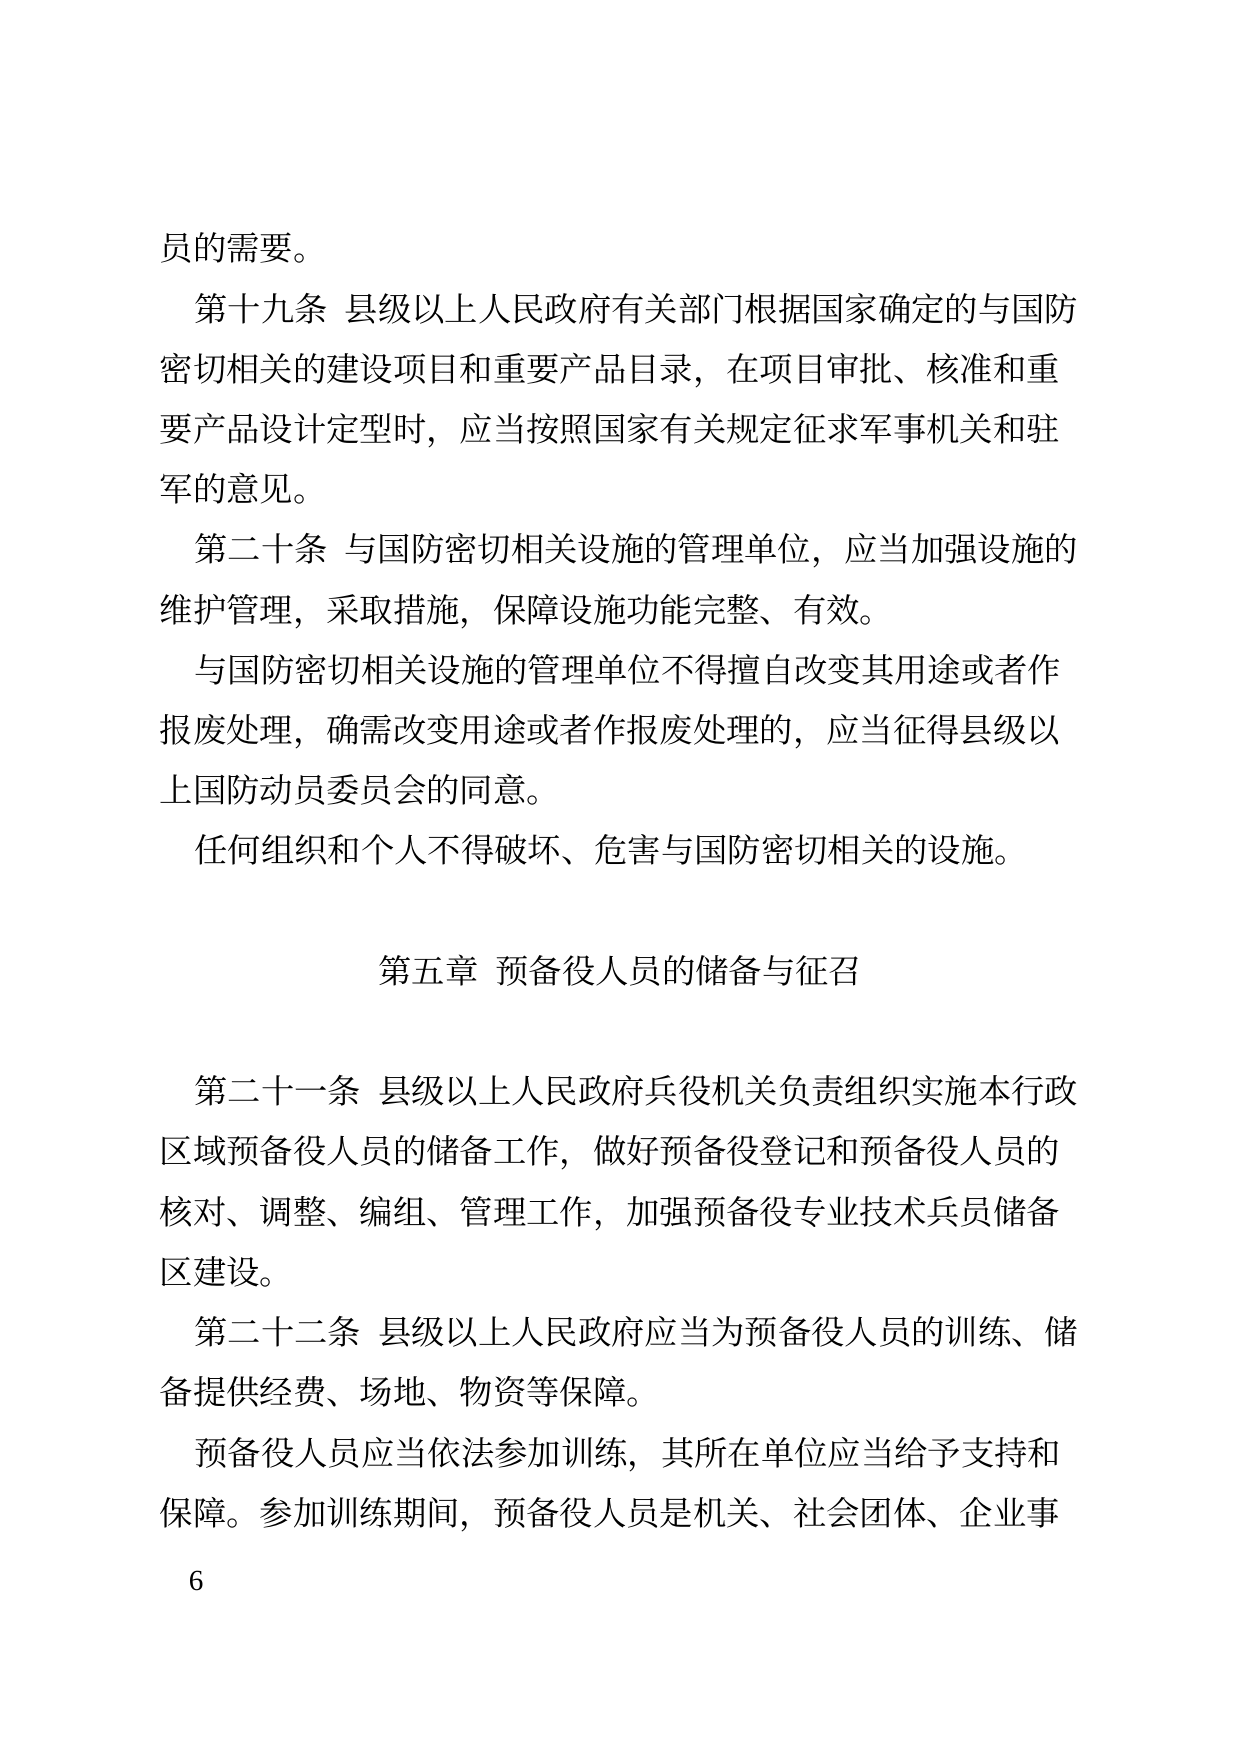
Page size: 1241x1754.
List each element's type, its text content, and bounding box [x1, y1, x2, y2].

text 第十九条 县级以上人民政府有关部门根据国家确定的与国防密切相关的建设项目和重要产品目录，在项目审批、核准和重要产品设计定型时，应当按照国家有关规定征求军事机关和驻军的意见。 [159, 273, 1081, 514]
text 第二十一条 县级以上人民政府兵役机关负责组织实施本行政区域预备役人员的储备工作，做好预备役登记和预备役人员的核对、调整、编组、管理工作，加强预备役专业技术兵员储备区建设。 [159, 1056, 1081, 1296]
text 第五章 预备役人员的储备与征召 [159, 935, 1081, 995]
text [159, 213, 1081, 273]
text 第二十二条 县级以上人民政府应当为预备役人员的训练、储备提供经费、场地、物资等保障。 [159, 1296, 1081, 1417]
text 任何组织和个人不得破坏、危害与国防密切相关的设施。 [159, 815, 1081, 875]
text 与国防密切相关设施的管理单位不得擅自改变其用途或者作报废处理，确需改变用途或者作报废处理的，应当征得县级以上国防动员委员会的同意。 [159, 634, 1081, 815]
text 第二十条 与国防密切相关设施的管理单位，应当加强设施的维护管理，采取措施，保障设施功能完整、有效。 [159, 514, 1081, 634]
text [159, 1417, 1081, 1537]
